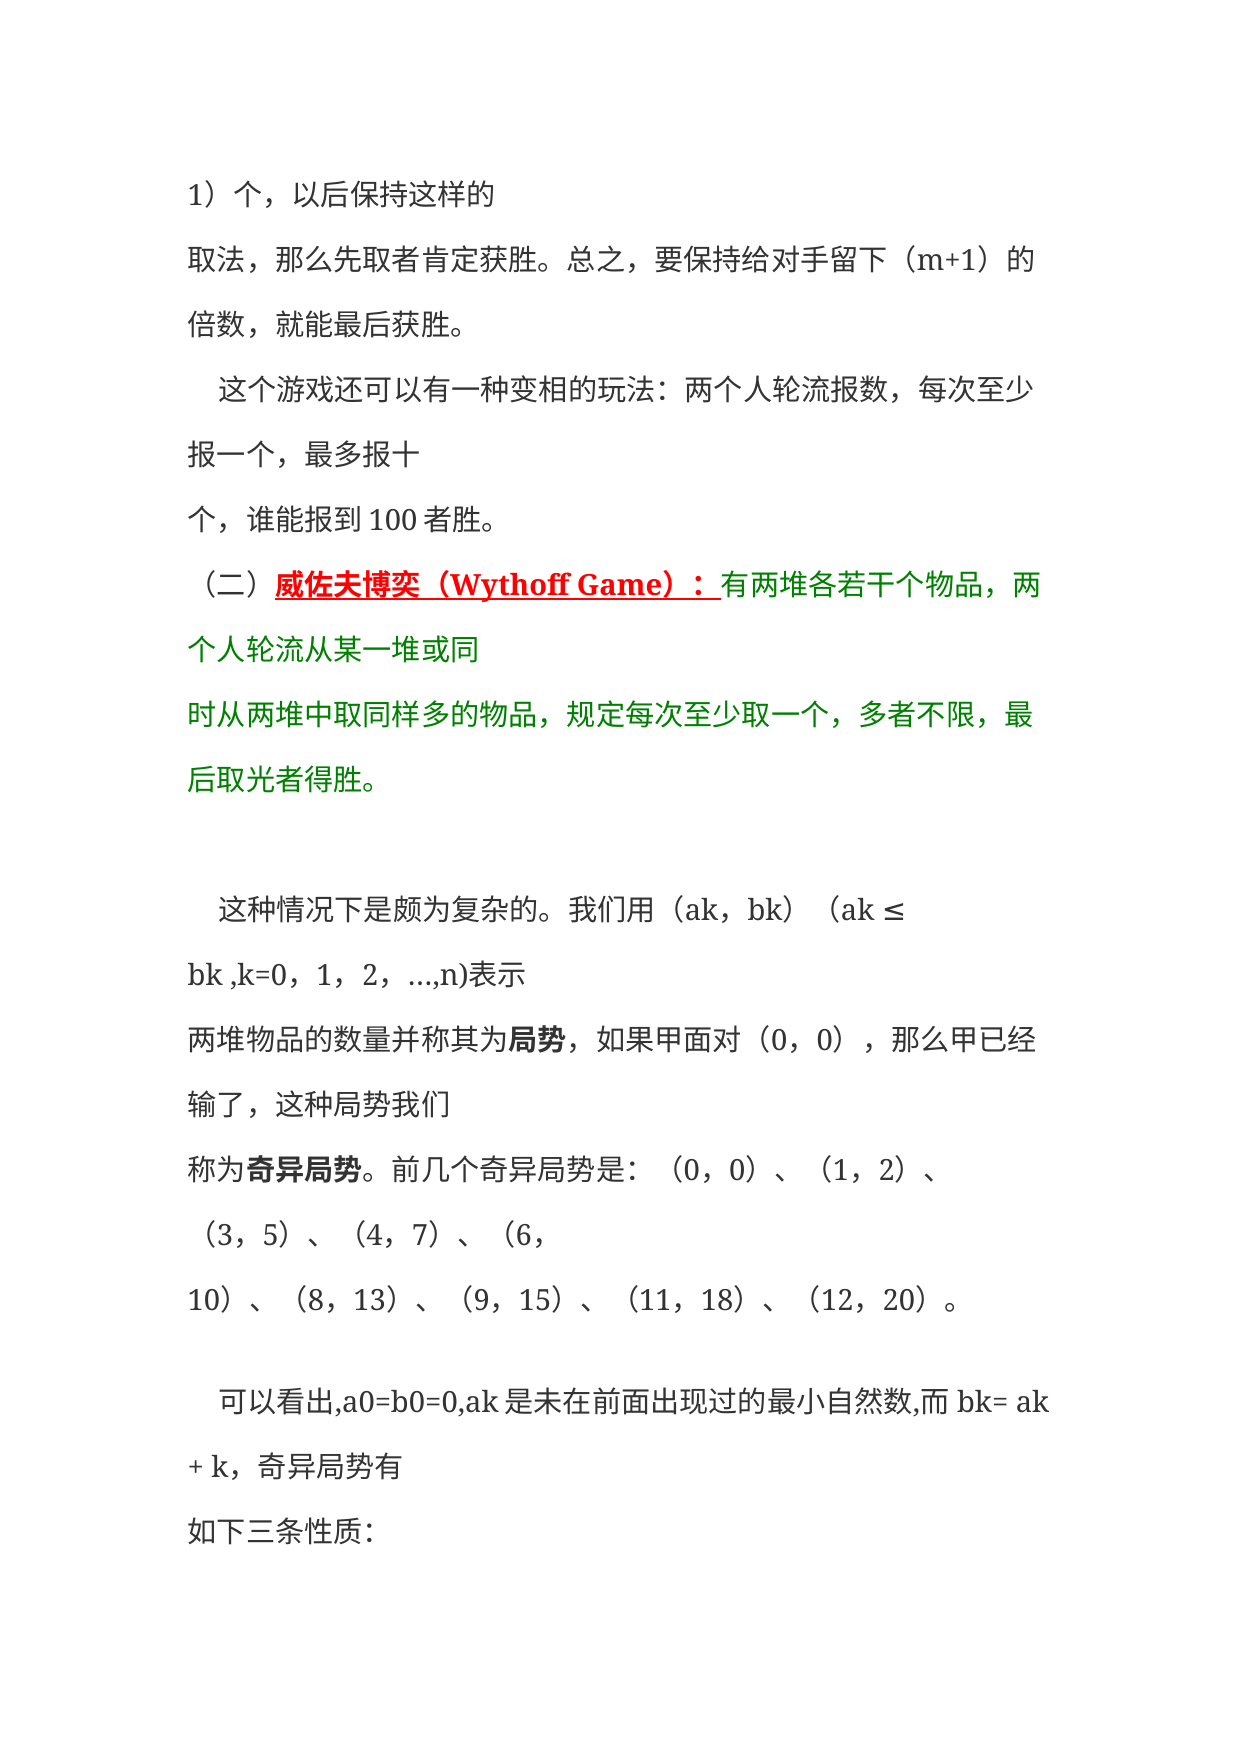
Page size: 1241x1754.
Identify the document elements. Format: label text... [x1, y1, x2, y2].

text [187, 162, 1053, 1332]
text 可以看出,a0=b0=0,ak是未在前面出现过的最小自然数,而 bk= ak + k，奇异局势有 如下三条性质： [187, 1369, 1053, 1564]
